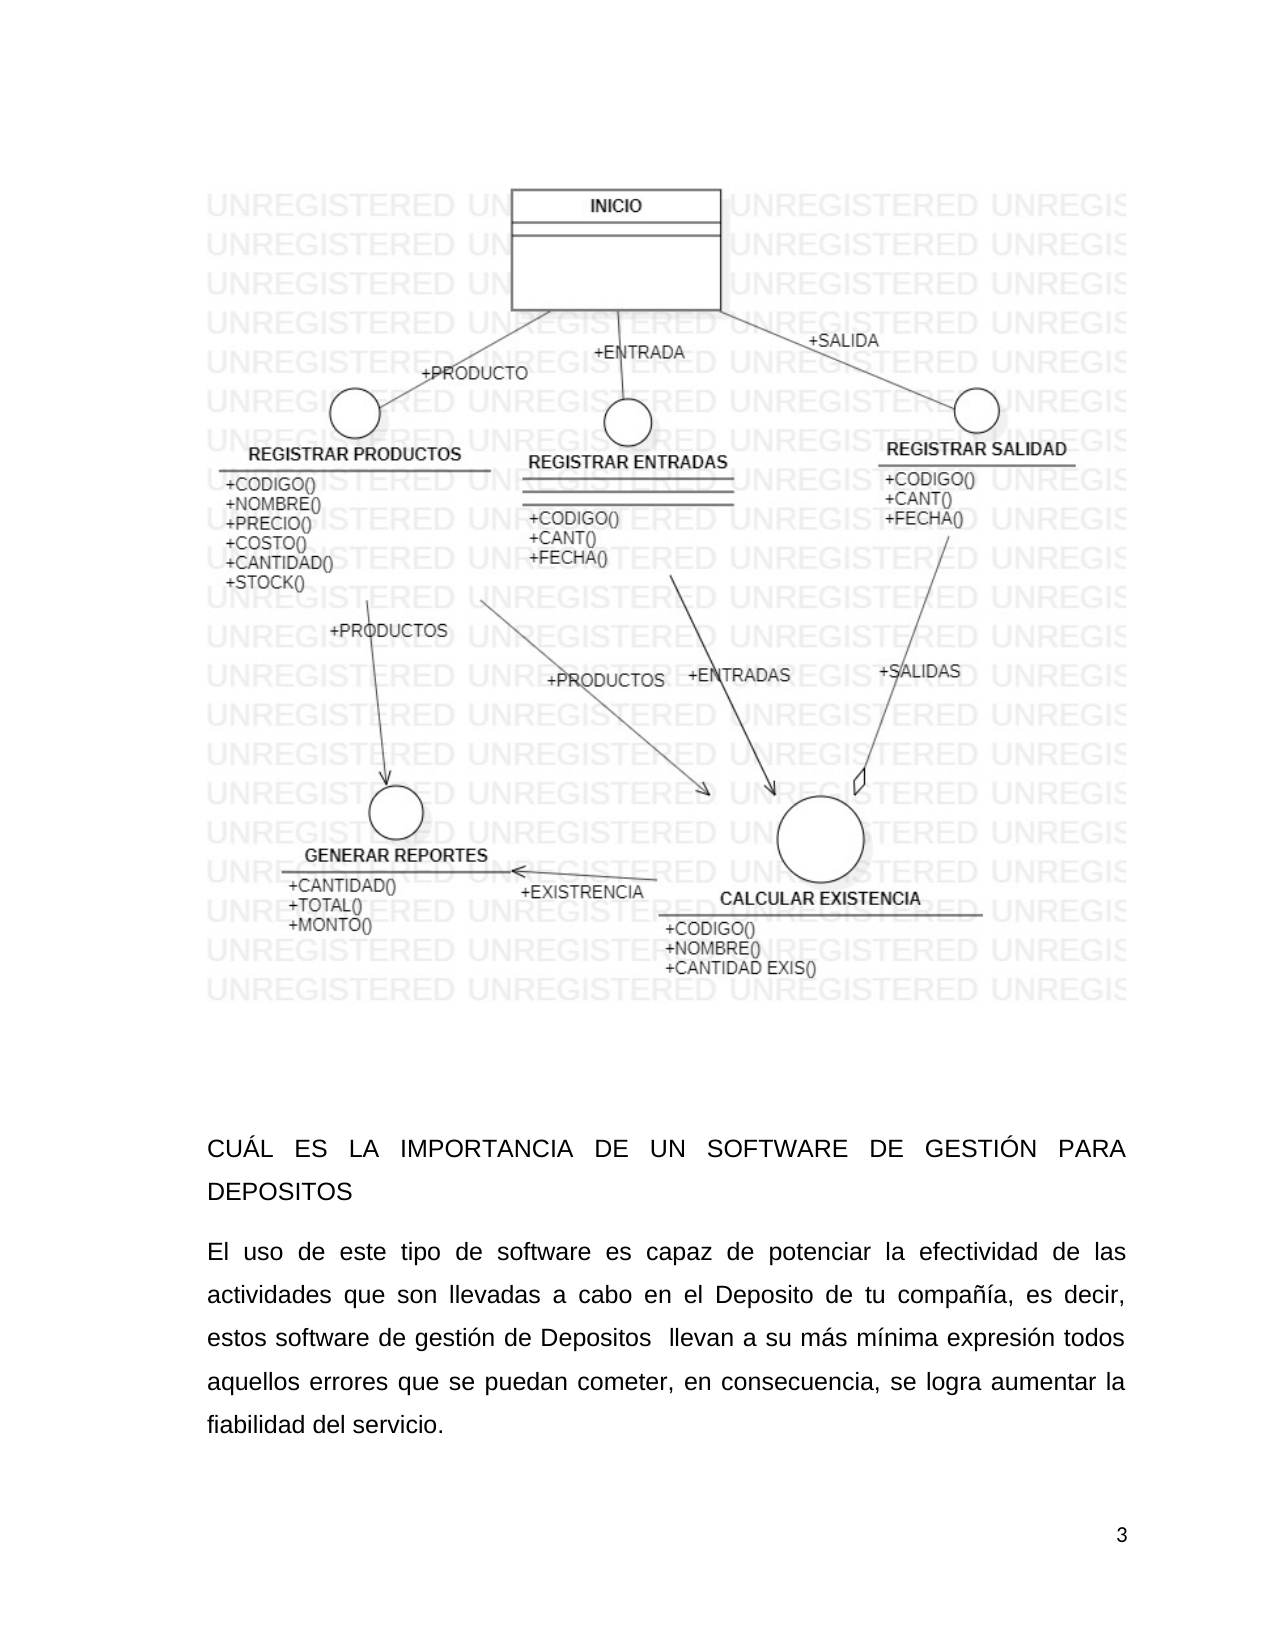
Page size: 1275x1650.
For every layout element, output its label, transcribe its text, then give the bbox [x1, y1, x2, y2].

text CUÁL ES LA IMPORTANCIA DE UN SOFTWARE DE GESTIÓN PARA DEPOSITOS [207, 1134, 1127, 1206]
picture [206, 177, 1127, 1037]
text El uso de este tipo de software es capaz de potenciar la efectividad de las actividades que son llevadas a cabo en el Deposito de tu compañía, es decir, estos software de gestión de Depositos llevan a su más mínima expresión todos aquellos errores que se puedan cometer, en consecuencia, se logra aumentar la fiabilidad del servicio. [207, 1237, 1127, 1438]
